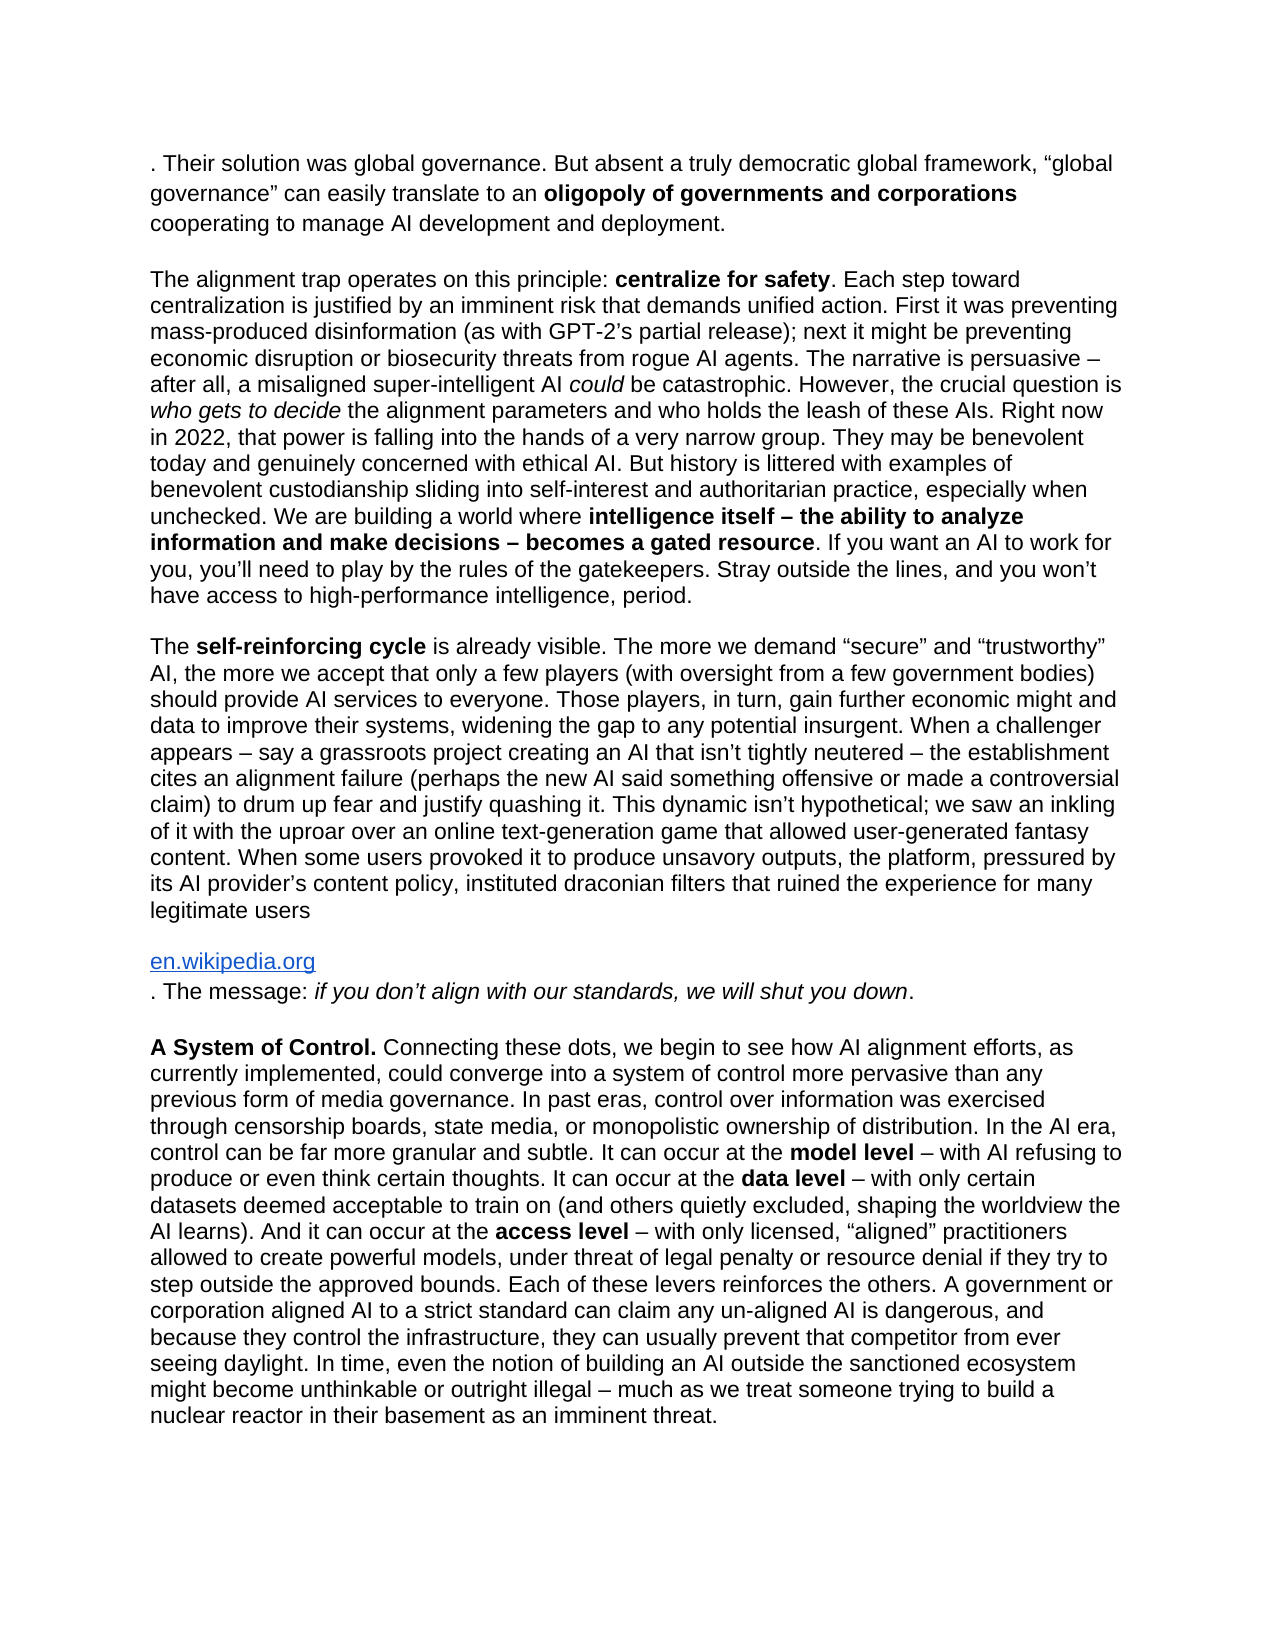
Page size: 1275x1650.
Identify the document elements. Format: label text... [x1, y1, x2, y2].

text . The message: if you don’t align with our standards, we will shut you down. [150, 978, 1125, 1005]
text The self-reinforcing cycle is already visible. The more we demand “secure” and “trustworthy” AI, the more we accept that only a few players (with oversight from a few government bodies) should provide AI services to everyone. Those players, in turn, gain further economic might and data to improve their systems, widening the gap to any potential insurgent. When a challenger appears – say a grassroots project creating an AI that isn’t tightly neutered – the establishment cites an alignment failure (perhaps the new AI said something offensive or made a controversial claim) to drum up fear and justify quashing it. This dynamic isn’t hypothetical; we saw an inkling of it with the uproar over an online text-generation game that allowed user-generated fantasy content. When some users provoked it to produce unsavory outputs, the platform, pressured by its AI provider’s content policy, instituted draconian filters that ruined the experience for many legitimate users​ [150, 633, 1125, 923]
text en.wikipedia.org [150, 948, 1125, 974]
text The alignment trap operates on this principle: centralize for safety. Each step toward centralization is justified by an imminent risk that demands unified action. First it was preventing mass-produced disinformation (as with GPT-2’s partial release); next it might be preventing economic disruption or biosecurity threats from rogue AI agents. The narrative is persuasive – after all, a misaligned super-intelligent AI could be catastrophic. However, the crucial question is who gets to decide the alignment parameters and who holds the leash of these AIs. Right now in 2022, that power is falling into the hands of a very narrow group. They may be benevolent today and genuinely concerned with ethical AI. But history is littered with examples of benevolent custodianship sliding into self-interest and authoritarian practice, especially when unchecked. We are building a world where intelligence itself – the ability to analyze information and make decisions – becomes a gated resource. If you want an AI to work for you, you’ll need to play by the rules of the gatekeepers. Stray outside the lines, and you won’t have access to high-performance intelligence, period. [150, 266, 1125, 608]
text . Their solution was global governance. But absent a truly democratic global framework, “global governance” can easily translate to an oligopoly of governments and corporations cooperating to manage AI development and deployment. [150, 150, 1125, 237]
text A System of Control. Connecting these dots, we begin to see how AI alignment efforts, as currently implemented, could converge into a system of control more pervasive than any previous form of media governance. In past eras, control over information was exercised through censorship boards, state media, or monopolistic ownership of distribution. In the AI era, control can be far more granular and subtle. It can occur at the model level – with AI refusing to produce or even think certain thoughts. It can occur at the data level – with only certain datasets deemed acceptable to train on (and others quietly excluded, shaping the worldview the AI learns). And it can occur at the access level – with only licensed, “aligned” practitioners allowed to create powerful models, under threat of legal penalty or resource denial if they try to step outside the approved bounds. Each of these levers reinforces the others. A government or corporation aligned AI to a strict standard can claim any un-aligned AI is dangerous, and because they control the infrastructure, they can usually prevent that competitor from ever seeing daylight. In time, even the notion of building an AI outside the sanctioned ecosystem might become unthinkable or outright illegal – much as we treat someone trying to build a nuclear reactor in their basement as an imminent threat. [150, 1033, 1125, 1429]
